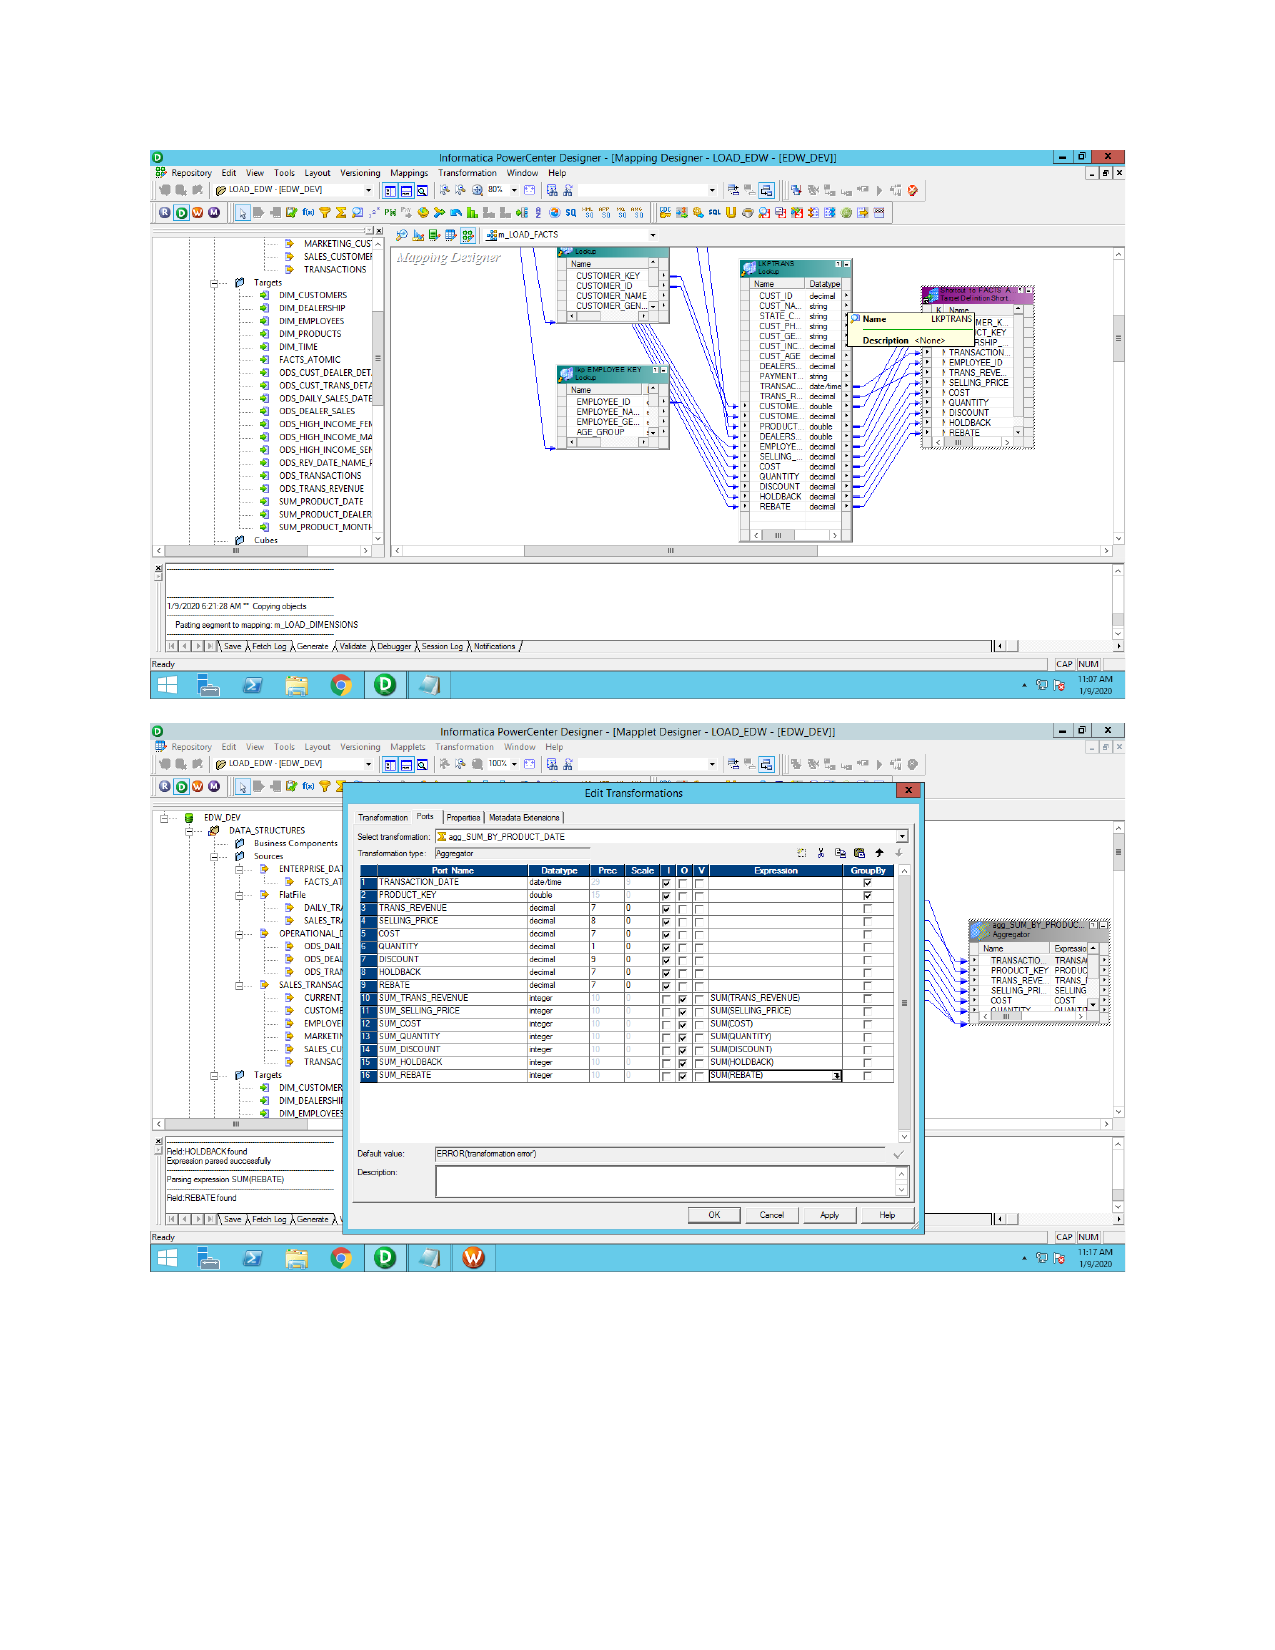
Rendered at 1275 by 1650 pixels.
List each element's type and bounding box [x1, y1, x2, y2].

picture [150, 150, 1125, 699]
picture [150, 723, 1125, 1272]
